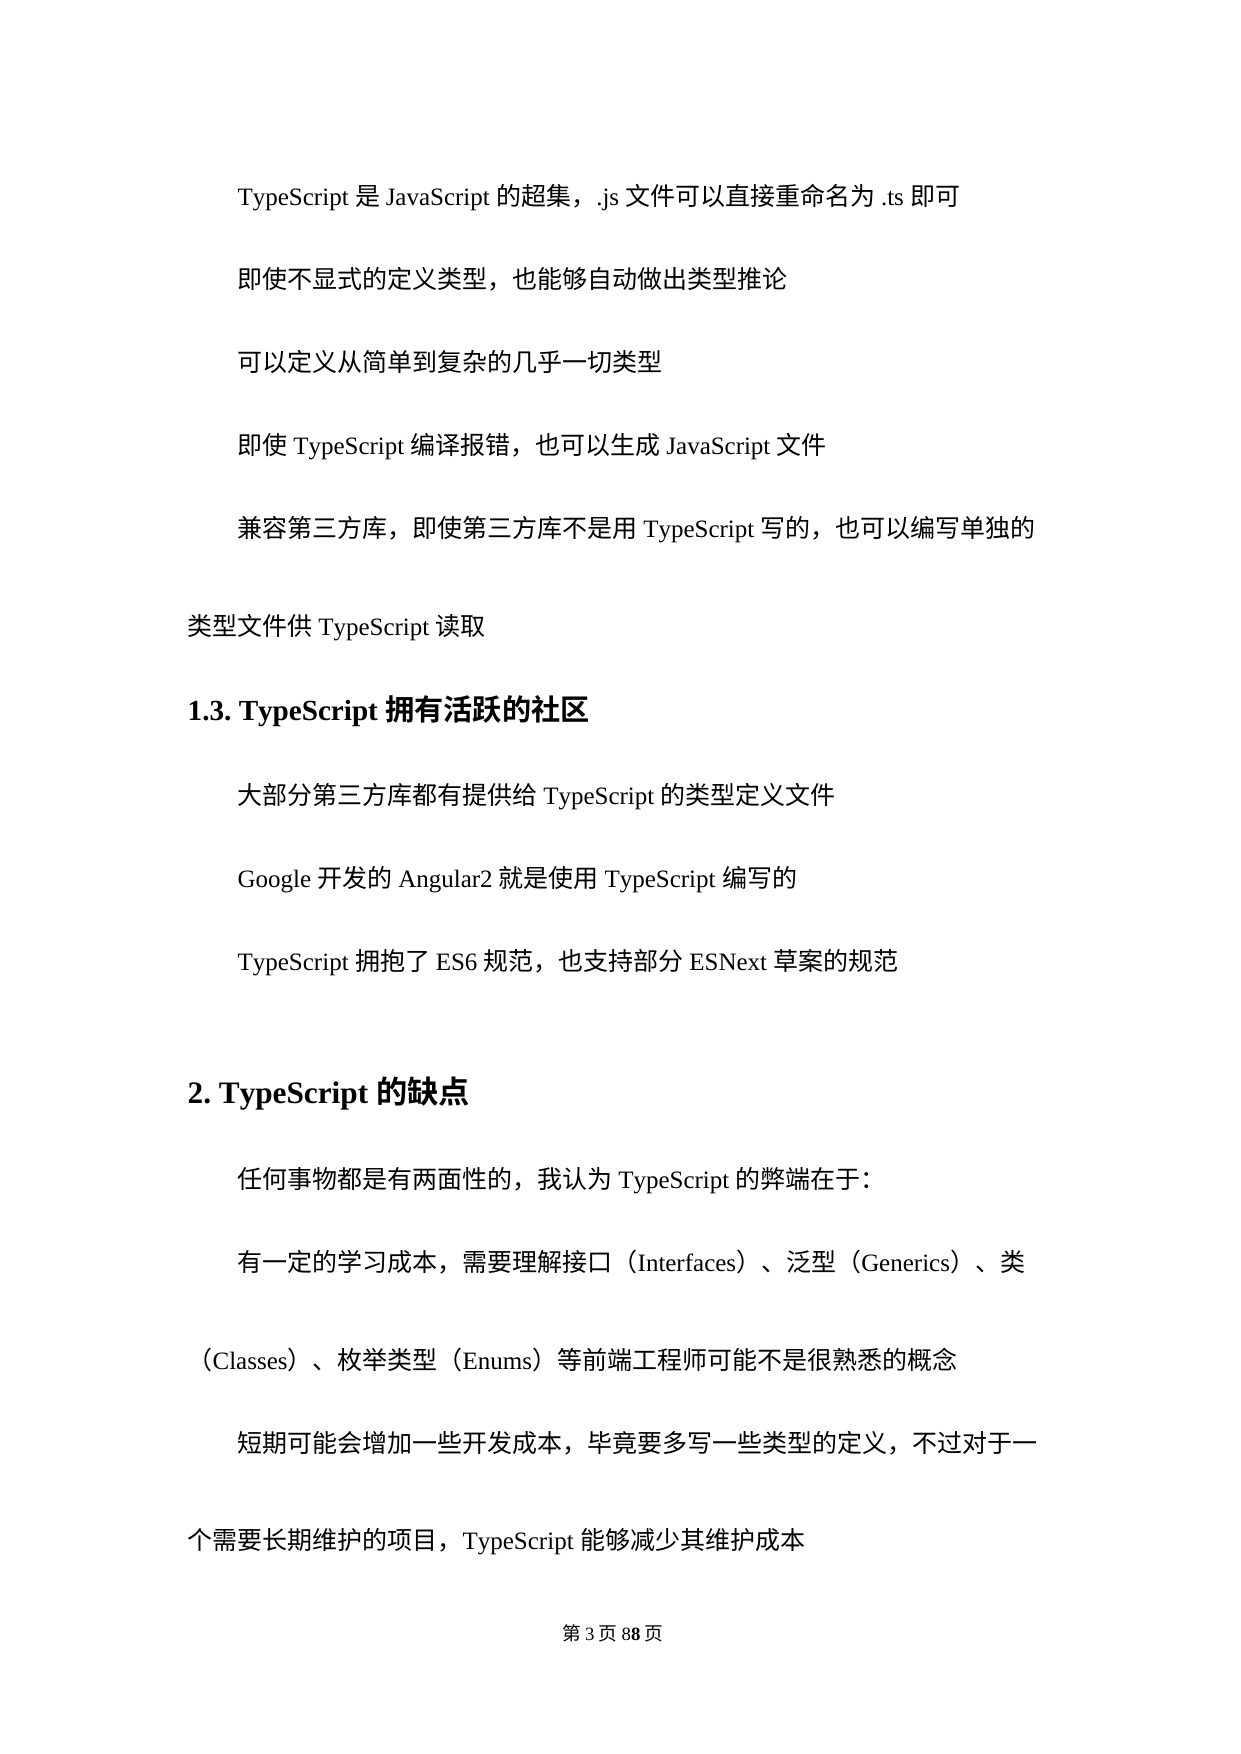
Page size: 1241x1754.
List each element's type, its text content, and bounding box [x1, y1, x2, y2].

text Google 开发的 Angular2 就是使用 TypeScript 编写的 [187, 844, 1053, 909]
text 有一定的学习成本，需要理解接口（Interfaces）、泛型（Generics）、类（Classes）、枚举类型（Enums）等前端工程师可能不是很熟悉的概念 [187, 1228, 1053, 1391]
text 短期可能会增加一些开发成本，毕竟要多写一些类型的定义，不过对于一个需要长期维护的项目，TypeScript 能够减少其维护成本 [187, 1409, 1053, 1571]
text TypeScript 的缺点 [187, 1057, 1053, 1122]
text TypeScript 是 JavaScript 的超集，.js 文件可以直接重命名为 .ts 即可 [187, 162, 1053, 227]
text 可以定义从简单到复杂的几乎一切类型 [187, 328, 1053, 393]
text 任何事物都是有两面性的，我认为 TypeScript 的弊端在于： [187, 1145, 1053, 1210]
text 即使不显式的定义类型，也能够自动做出类型推论 [187, 245, 1053, 310]
text TypeScript 拥抱了 ES6 规范，也支持部分 ESNext 草案的规范 [187, 927, 1053, 992]
text 即使 TypeScript 编译报错，也可以生成 JavaScript 文件 [187, 411, 1053, 476]
text TypeScript 拥有活跃的社区 [187, 675, 1053, 740]
text 大部分第三方库都有提供给 TypeScript 的类型定义文件 [187, 761, 1053, 826]
text 兼容第三方库，即使第三方库不是用 TypeScript 写的，也可以编写单独的类型文件供 TypeScript 读取 [187, 494, 1053, 657]
